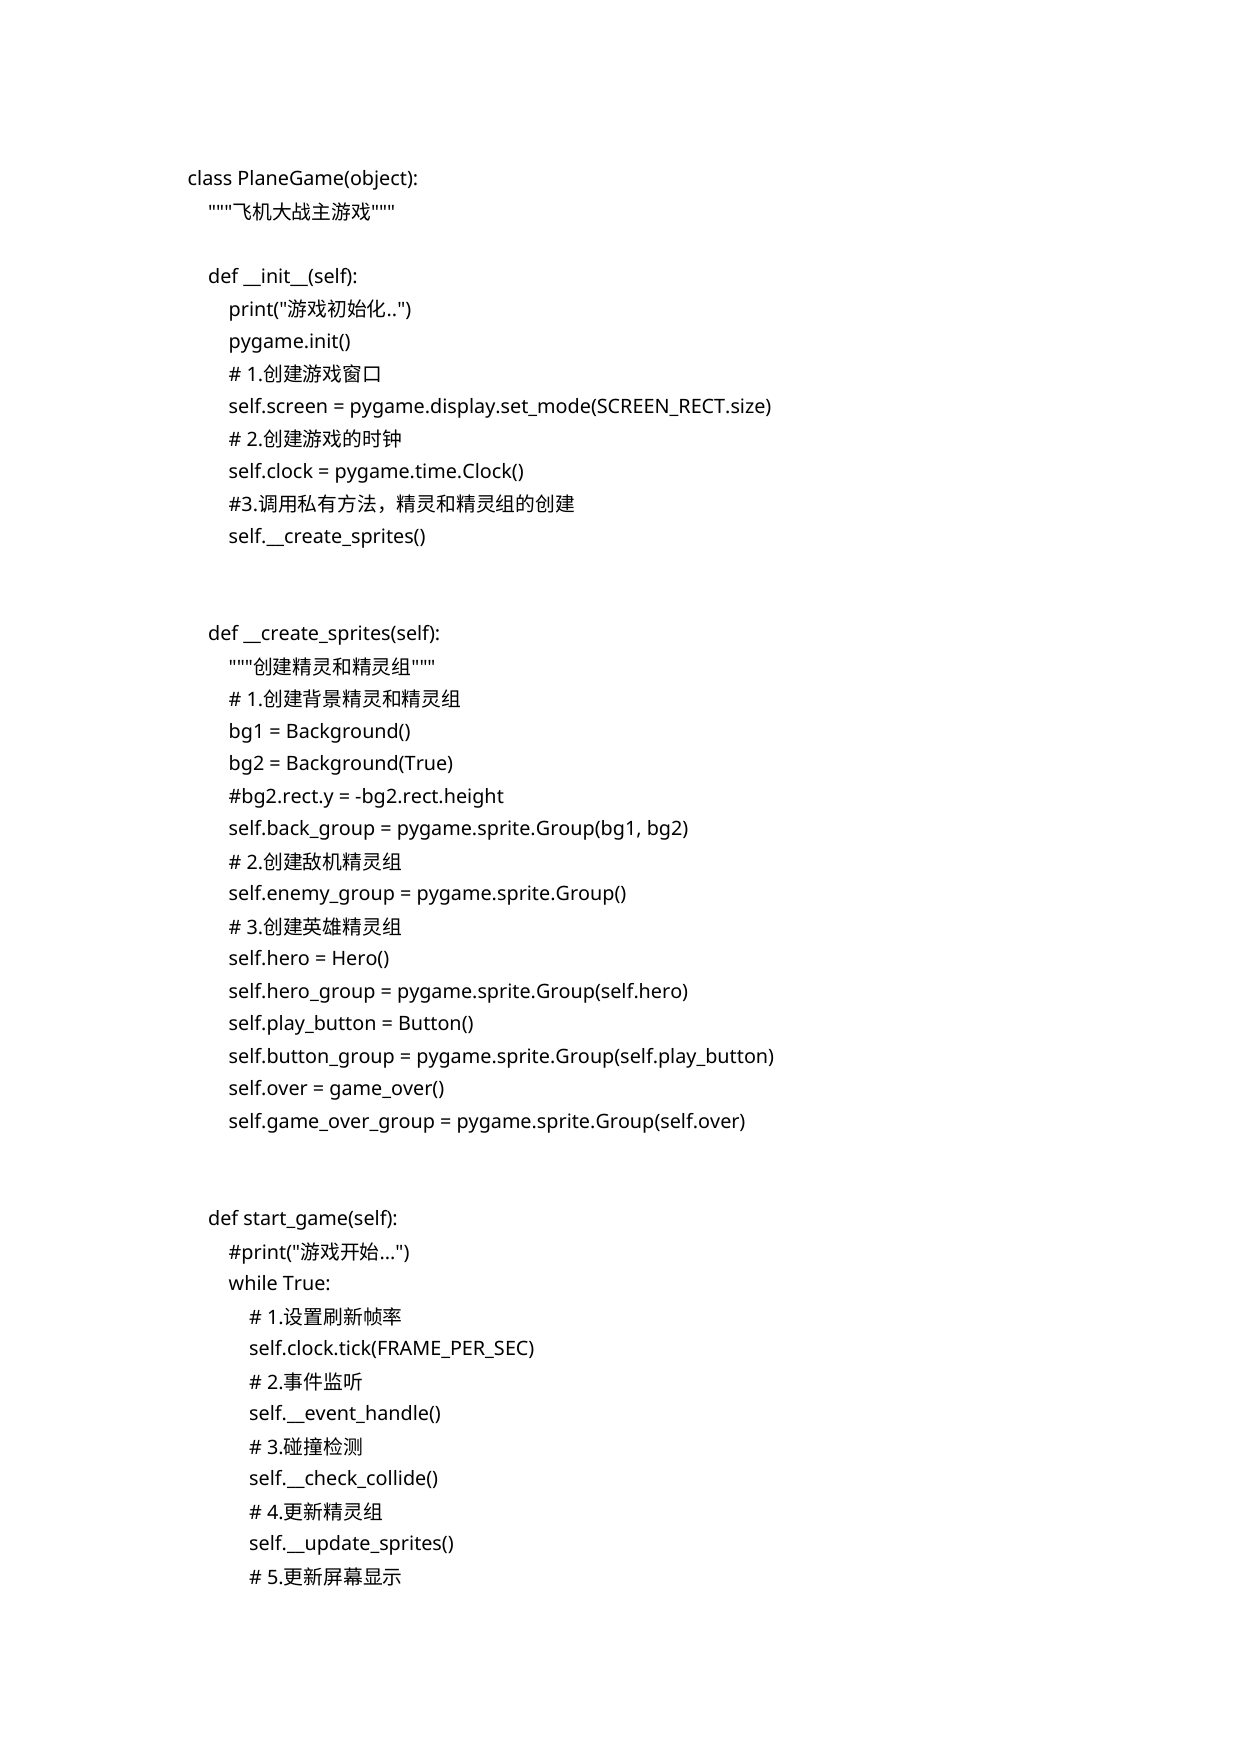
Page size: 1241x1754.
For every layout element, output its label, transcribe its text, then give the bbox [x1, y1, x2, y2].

text # 4.更新精灵组 [187, 1494, 1053, 1527]
text def __init__(self): [187, 259, 1053, 292]
text # 1.创建游戏窗口 [187, 357, 1053, 389]
text # 2.创建游戏的时钟 [187, 422, 1053, 454]
text # 2.事件监听 [187, 1364, 1053, 1397]
text self.enemy_group = pygame.sprite.Group() [187, 877, 1053, 909]
text self.__update_sprites() [187, 1527, 1053, 1559]
text # 1.设置刷新帧率 [187, 1299, 1053, 1332]
text self.clock.tick(FRAME_PER_SEC) [187, 1332, 1053, 1364]
text self.back_group = pygame.sprite.Group(bg1, bg2) [187, 812, 1053, 844]
text self.hero_group = pygame.sprite.Group(self.hero) [187, 974, 1053, 1007]
text self.over = game_over() [187, 1072, 1053, 1104]
text def start_game(self): [187, 1202, 1053, 1234]
text # 3.碰撞检测 [187, 1429, 1053, 1462]
text #bg2.rect.y = -bg2.rect.height [187, 779, 1053, 812]
text # 1.创建背景精灵和精灵组 [187, 682, 1053, 714]
text self.clock = pygame.time.Clock() [187, 454, 1053, 487]
text print("游戏初始化..") [187, 292, 1053, 324]
text while True: [187, 1267, 1053, 1299]
text self.play_button = Button() [187, 1007, 1053, 1039]
text #print("游戏开始...") [187, 1234, 1053, 1267]
text # 2.创建敌机精灵组 [187, 844, 1053, 877]
text #3.调用私有方法，精灵和精灵组的创建 [187, 487, 1053, 519]
text """创建精灵和精灵组""" [187, 649, 1053, 682]
text self.button_group = pygame.sprite.Group(self.play_button) [187, 1039, 1053, 1072]
text pygame.init() [187, 324, 1053, 357]
text self.__check_collide() [187, 1462, 1053, 1494]
text bg2 = Background(True) [187, 747, 1053, 779]
text self.__event_handle() [187, 1397, 1053, 1429]
text class PlaneGame(object): [187, 162, 1053, 194]
text self.screen = pygame.display.set_mode(SCREEN_RECT.size) [187, 389, 1053, 422]
text self.game_over_group = pygame.sprite.Group(self.over) [187, 1104, 1053, 1137]
text # 5.更新屏幕显示 [187, 1559, 1053, 1592]
text # 3.创建英雄精灵组 [187, 909, 1053, 942]
text self.hero = Hero() [187, 942, 1053, 974]
text """飞机大战主游戏""" [187, 194, 1053, 227]
text def __create_sprites(self): [187, 617, 1053, 649]
text bg1 = Background() [187, 714, 1053, 747]
text self.__create_sprites() [187, 519, 1053, 552]
